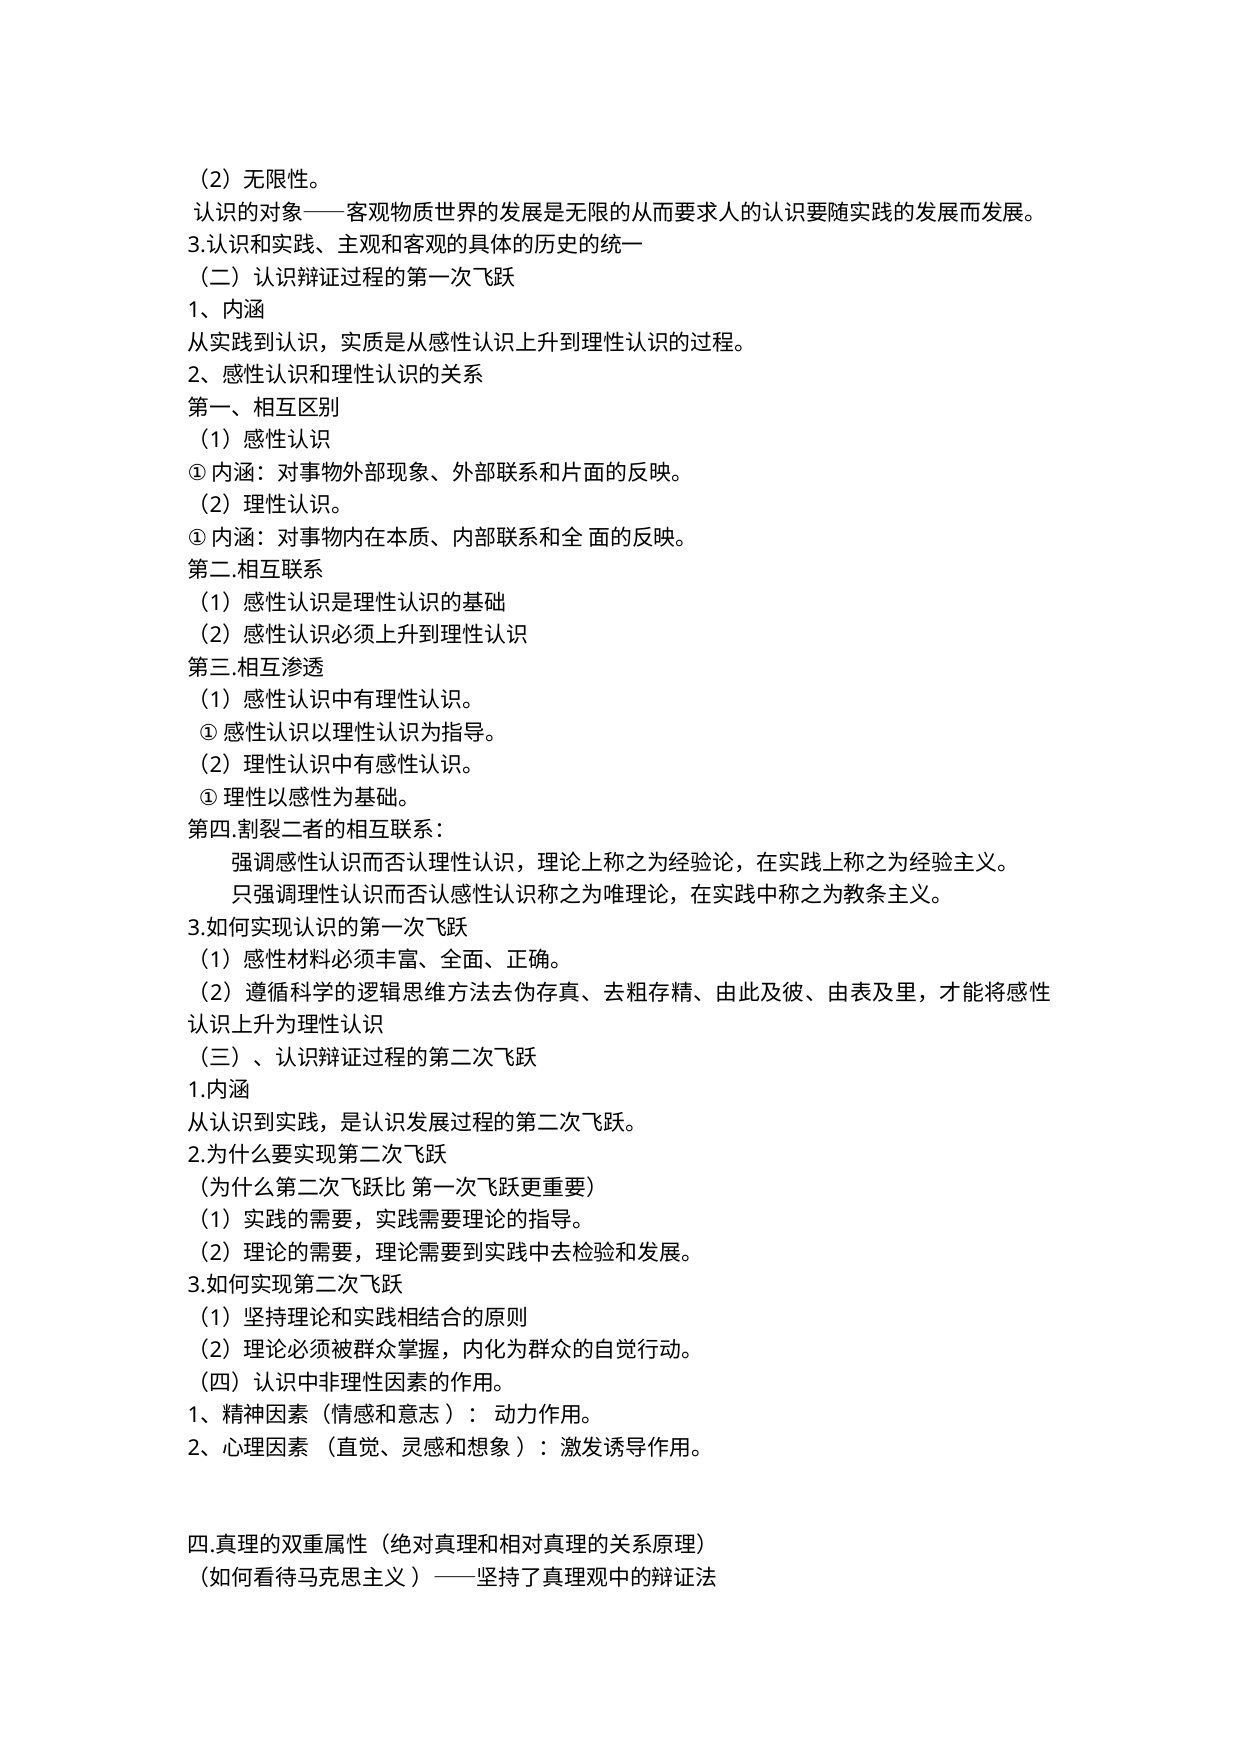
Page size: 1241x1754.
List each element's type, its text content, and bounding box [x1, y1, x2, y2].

text （2）理性认识中有感性认识。 [187, 747, 1053, 779]
text （四）认识中非理性因素的作用。 [187, 1364, 1053, 1397]
text （2）理论必须被群众掌握，内化为群众的自觉行动。 [187, 1332, 1053, 1364]
text 3.如何实现认识的第一次飞跃 [187, 909, 1053, 942]
text 只强调理性认识而否认感性认识称之为唯理论，在实践中称之为教条主义。 [187, 877, 1053, 909]
text （三）、认识辩证过程的第二次飞跃 [187, 1039, 1053, 1072]
text 3.如何实现第二次飞跃 [187, 1267, 1053, 1299]
text （2）无限性。 [187, 162, 1053, 194]
text （为什么第二次飞跃比 第一次飞跃更重要） [187, 1169, 1053, 1202]
text （1）感性认识中有理性认识。 [187, 682, 1053, 714]
text ①内涵：对事物内在本质、内部联系和全 面的反映。 [187, 519, 1053, 552]
text 第四.割裂二者的相互联系： [187, 812, 1053, 844]
text 2.为什么要实现第二次飞跃 [187, 1137, 1053, 1169]
text 2、心理因素 （直觉、灵感和想象 ）：激发诱导作用。 [187, 1429, 1053, 1462]
text 2、感性认识和理性认识的关系 [187, 357, 1053, 389]
text ①理性以感性为基础。 [187, 779, 1053, 812]
text （2）理性认识。 [187, 487, 1053, 519]
text （1）实践的需要，实践需要理论的指导。 [187, 1202, 1053, 1234]
text （1）感性认识是理性认识的基础 [187, 584, 1053, 617]
text 第一、相互区别 [187, 389, 1053, 422]
text 1、精神因素（情感和意志 ）： 动力作用。 [187, 1397, 1053, 1429]
text ①内涵：对事物外部现象、外部联系和片面的反映。 [187, 454, 1053, 487]
text 3.认识和实践、主观和客观的具体的历史的统一 [187, 227, 1053, 259]
text （2）感性认识必须上升到理性认识 [187, 617, 1053, 649]
text （2）理论的需要，理论需要到实践中去检验和发展。 [187, 1234, 1053, 1267]
text ①感性认识以理性认识为指导。 [187, 714, 1053, 747]
text 认识的对象——客观物质世界的发展是无限的从而要求人的认识要随实践的发展而发展。 [187, 194, 1053, 227]
text 1、内涵 [187, 292, 1053, 324]
text 第三.相互渗透 [187, 649, 1053, 682]
text 从认识到实践，是认识发展过程的第二次飞跃。 [187, 1104, 1053, 1137]
text （1）感性认识 [187, 422, 1053, 454]
text （二）认识辩证过程的第一次飞跃 [187, 259, 1053, 292]
text 强调感性认识而否认理性认识，理论上称之为经验论，在实践上称之为经验主义。 [187, 844, 1053, 877]
text （1）坚持理论和实践相结合的原则 [187, 1299, 1053, 1332]
text （如何看待马克思主义 ）——坚持了真理观中的辩证法 [187, 1559, 1053, 1592]
text 1.内涵 [187, 1072, 1053, 1104]
text 从实践到认识，实质是从感性认识上升到理性认识的过程。 [187, 324, 1053, 357]
text （1）感性材料必须丰富、全面、正确。 [187, 942, 1053, 974]
text （2）遵循科学的逻辑思维方法去伪存真、去粗存精、由此及彼、由表及里，才能将感性认识上升为理性认识 [187, 974, 1053, 1039]
text 四.真理的双重属性（绝对真理和相对真理的关系原理） [187, 1527, 1053, 1559]
text 第二.相互联系 [187, 552, 1053, 584]
